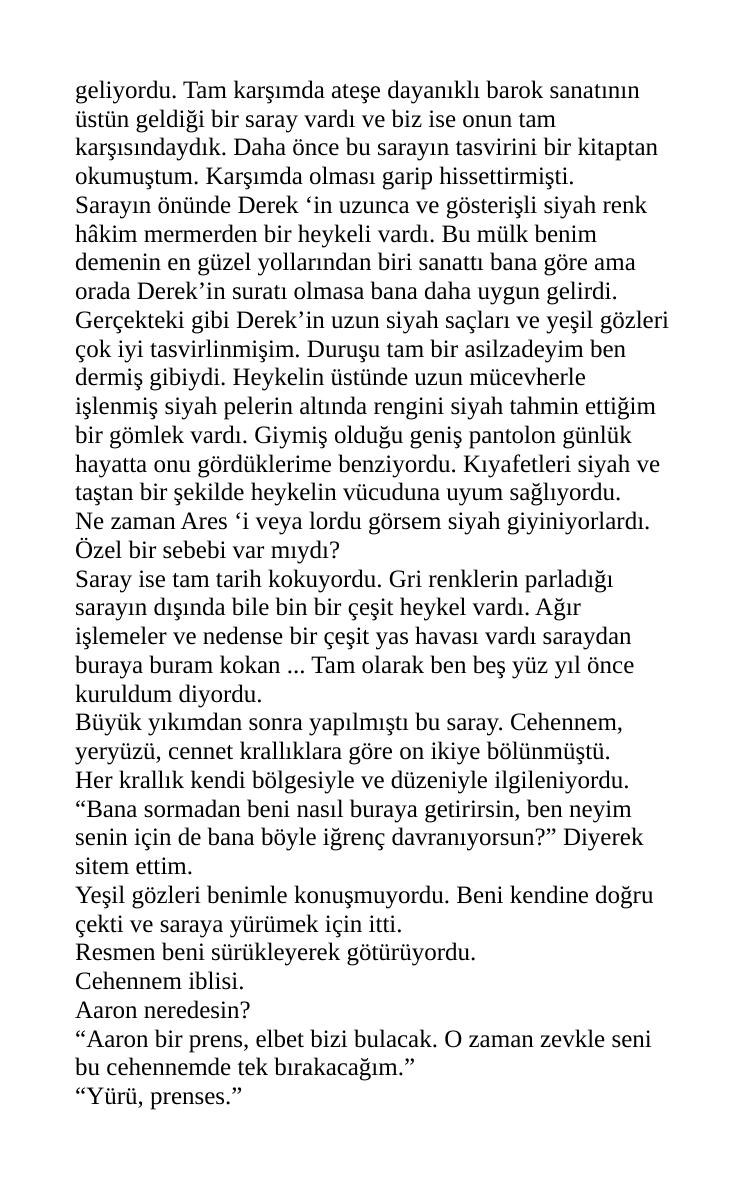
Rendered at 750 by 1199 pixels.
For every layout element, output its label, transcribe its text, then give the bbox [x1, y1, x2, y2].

text Yeşil gözleri benimle konuşmuyordu. Beni kendine doğru çekti ve saraya yürümek için itti. [75, 880, 675, 937]
text Gerçekteki gibi Derek’in uzun siyah saçları ve yeşil gözleri çok iyi tasvirlinmişim. Duruşu tam bir asilzadeyim ben dermiş gibiydi. Heykelin üstünde uzun mücevherle işlenmiş siyah pelerin altında rengini siyah tahmin ettiğim bir gömlek vardı. Giymiş olduğu geniş pantolon günlük hayatta onu gördüklerime benziyordu. Kıyafetleri siyah ve taştan bir şekilde heykelin vücuduna uyum sağlıyordu. [75, 305, 675, 506]
text Cehennem iblisi. [75, 966, 675, 995]
text Sarayın önünde Derek ‘in uzunca ve gösterişli siyah renk hâkim mermerden bir heykeli vardı. Bu mülk benim demenin en güzel yollarından biri sanattı bana göre ama orada Derek’in suratı olmasa bana daha uygun gelirdi. [75, 190, 675, 305]
text Büyük yıkımdan sonra yapılmıştı bu saray. Cehennem, yeryüzü, cennet krallıklara göre on ikiye bölünmüştü. [75, 707, 675, 765]
text Resmen beni sürükleyerek götürüyordu. [75, 937, 675, 966]
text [75, 75, 675, 190]
text Ne zaman Ares ‘i veya lordu görsem siyah giyiniyorlardı. Özel bir sebebi var mıydı? [75, 506, 675, 564]
text “Aaron bir prens, elbet bizi bulacak. O zaman zevkle seni bu cehennemde tek bırakacağım.” [75, 1024, 675, 1081]
text “Bana sormadan beni nasıl buraya getirirsin, ben neyim senin için de bana böyle iğrenç davranıyorsun?” Diyerek sitem ettim. [75, 794, 675, 880]
text “Yürü, prenses.” [75, 1081, 675, 1110]
text Aaron neredesin? [75, 995, 675, 1024]
text Saray ise tam tarih kokuyordu. Gri renklerin parladığı sarayın dışında bile bin bir çeşit heykel vardı. Ağır işlemeler ve nedense bir çeşit yas havası vardı saraydan buraya buram kokan ... Tam olarak ben beş yüz yıl önce kuruldum diyordu. [75, 564, 675, 707]
text Her krallık kendi bölgesiyle ve düzeniyle ilgileniyordu. [75, 765, 675, 794]
